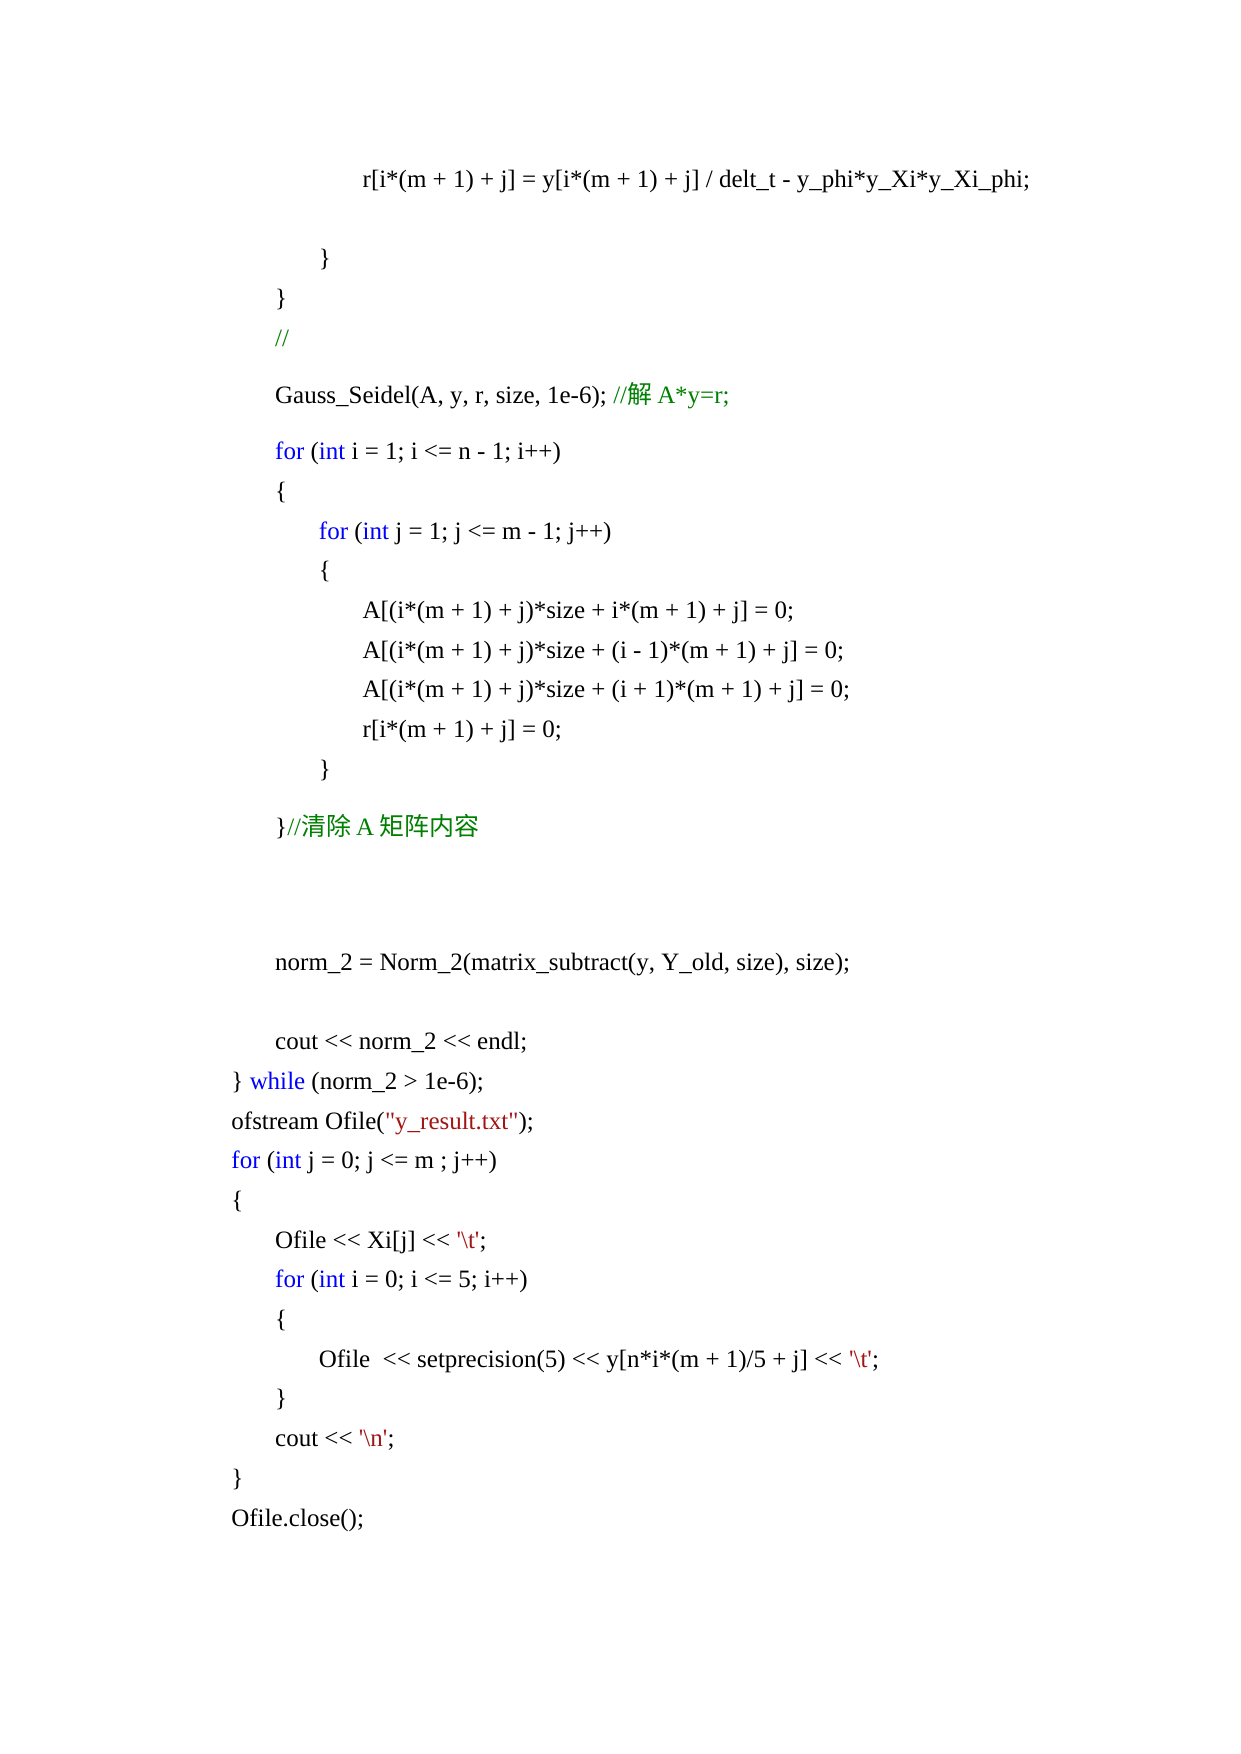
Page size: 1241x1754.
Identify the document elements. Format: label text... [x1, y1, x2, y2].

text for (int j = 0; j <= m ; j++) [187, 1143, 1053, 1176]
text Ofile.close(); [187, 1501, 1053, 1533]
text } while (norm_2 > 1e-6); [187, 1064, 1053, 1097]
text }//清除A矩阵内容 [187, 792, 1053, 857]
text cout << '\n'; [187, 1421, 1053, 1454]
text for (int i = 1; i <= n - 1; i++) [187, 434, 1053, 467]
text } [187, 752, 1053, 784]
text A[(i*(m + 1) + j)*size + (i - 1)*(m + 1) + j] = 0; [187, 633, 1053, 665]
text // [187, 321, 1053, 353]
text r[i*(m + 1) + j] = 0; [187, 712, 1053, 745]
text } [187, 1382, 1053, 1414]
text A[(i*(m + 1) + j)*size + (i + 1)*(m + 1) + j] = 0; [187, 673, 1053, 705]
text } [187, 241, 1053, 274]
text for (int j = 1; j <= m - 1; j++) [187, 514, 1053, 546]
text Ofile << setprecision(5) << y[n*i*(m + 1)/5 + j] << '\t'; [187, 1342, 1053, 1374]
text r[i*(m + 1) + j] = y[i*(m + 1) + j] / delt_t - y_phi*y_Xi*y_Xi_phi; [187, 162, 1053, 194]
text cout << norm_2 << endl; [187, 1024, 1053, 1057]
text { [187, 474, 1053, 507]
text { [187, 553, 1053, 586]
text Ofile << Xi[j] << '\t'; [187, 1223, 1053, 1255]
text } [187, 1461, 1053, 1493]
text ofstream Ofile("y_result.txt"); [187, 1104, 1053, 1136]
text { [187, 1302, 1053, 1335]
text A[(i*(m + 1) + j)*size + i*(m + 1) + j] = 0; [187, 593, 1053, 626]
text norm_2 = Norm_2(matrix_subtract(y, Y_old, size), size); [187, 945, 1053, 978]
text } [187, 281, 1053, 313]
text { [187, 1183, 1053, 1216]
text Gauss_Seidel(A, y, r, size, 1e-6); //解A*y=r; [187, 360, 1053, 425]
text for (int i = 0; i <= 5; i++) [187, 1263, 1053, 1295]
